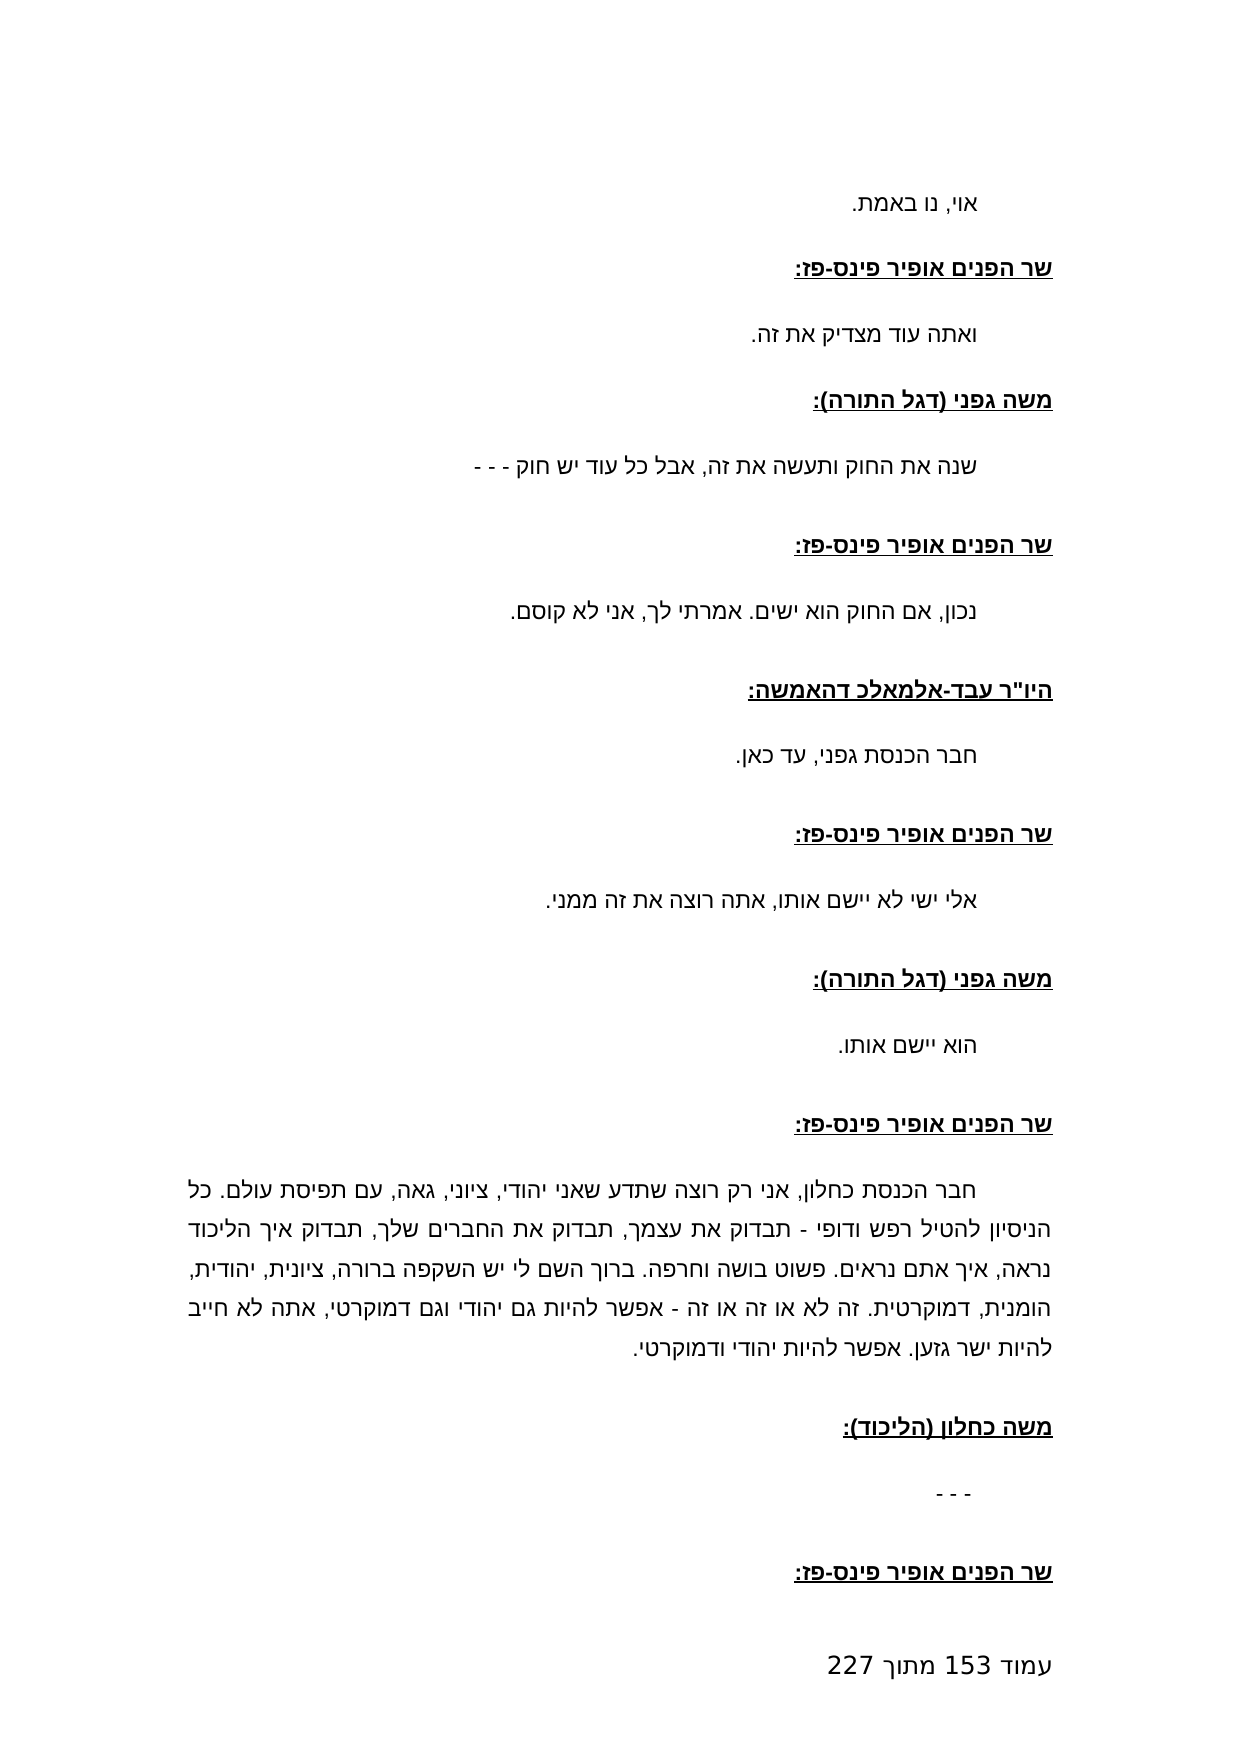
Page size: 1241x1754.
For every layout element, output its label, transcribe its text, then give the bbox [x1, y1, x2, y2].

text - - - [187, 1479, 1053, 1506]
text משה גפני (דגל התורה): [187, 361, 1053, 413]
text שר הפנים אופיר פינס-פז: [187, 1111, 1053, 1137]
text שנה את החוק ותעשה את זה, אבל כל עוד יש חוק - - - [187, 453, 1053, 479]
text ואתה עוד מצדיק את זה. [187, 321, 1053, 347]
text חבר הכנסת כחלון, אני רק רוצה שתדע שאני יהודי, ציוני, גאה, עם תפיסת עולם. כל הניסיון להטיל רפש ודופי - תבדוק את עצמך, תבדוק את החברים שלך, תבדוק איך הליכוד נראה, איך אתם נראים. פשוט בושה וחרפה. ברוך השם לי יש השקפה ברורה, ציונית, יהודית, הומנית, דמוקרטית. זה לא או זה או זה - אפשר להיות גם יהודי וגם דמוקרטי, אתה לא חייב להיות ישר גזען. אפשר להיות יהודי ודמוקרטי. [187, 1177, 1053, 1361]
text שר הפנים אופיר פינס-פז: [187, 229, 1053, 282]
text שר הפנים אופיר פינס-פז: [187, 821, 1053, 848]
text משה כחלון (הליכוד): [187, 1414, 1053, 1440]
text הוא יישם אותו. [187, 1032, 1053, 1058]
text אלי ישי לא יישם אותו, אתה רוצה את זה ממני. [187, 887, 1053, 913]
text אוי, נו באמת. [187, 189, 1053, 216]
text שר הפנים אופיר פינס-פז: [187, 1558, 1053, 1585]
text משה גפני (דגל התורה): [187, 966, 1053, 992]
text שר הפנים אופיר פינס-פז: [187, 532, 1053, 558]
text חבר הכנסת גפני, עד כאן. [187, 742, 1053, 769]
text היו"ר עבד-אלמאלכ דהאמשה: [187, 677, 1053, 703]
text נכון, אם החוק הוא ישים. אמרתי לך, אני לא קוסם. [187, 598, 1053, 624]
